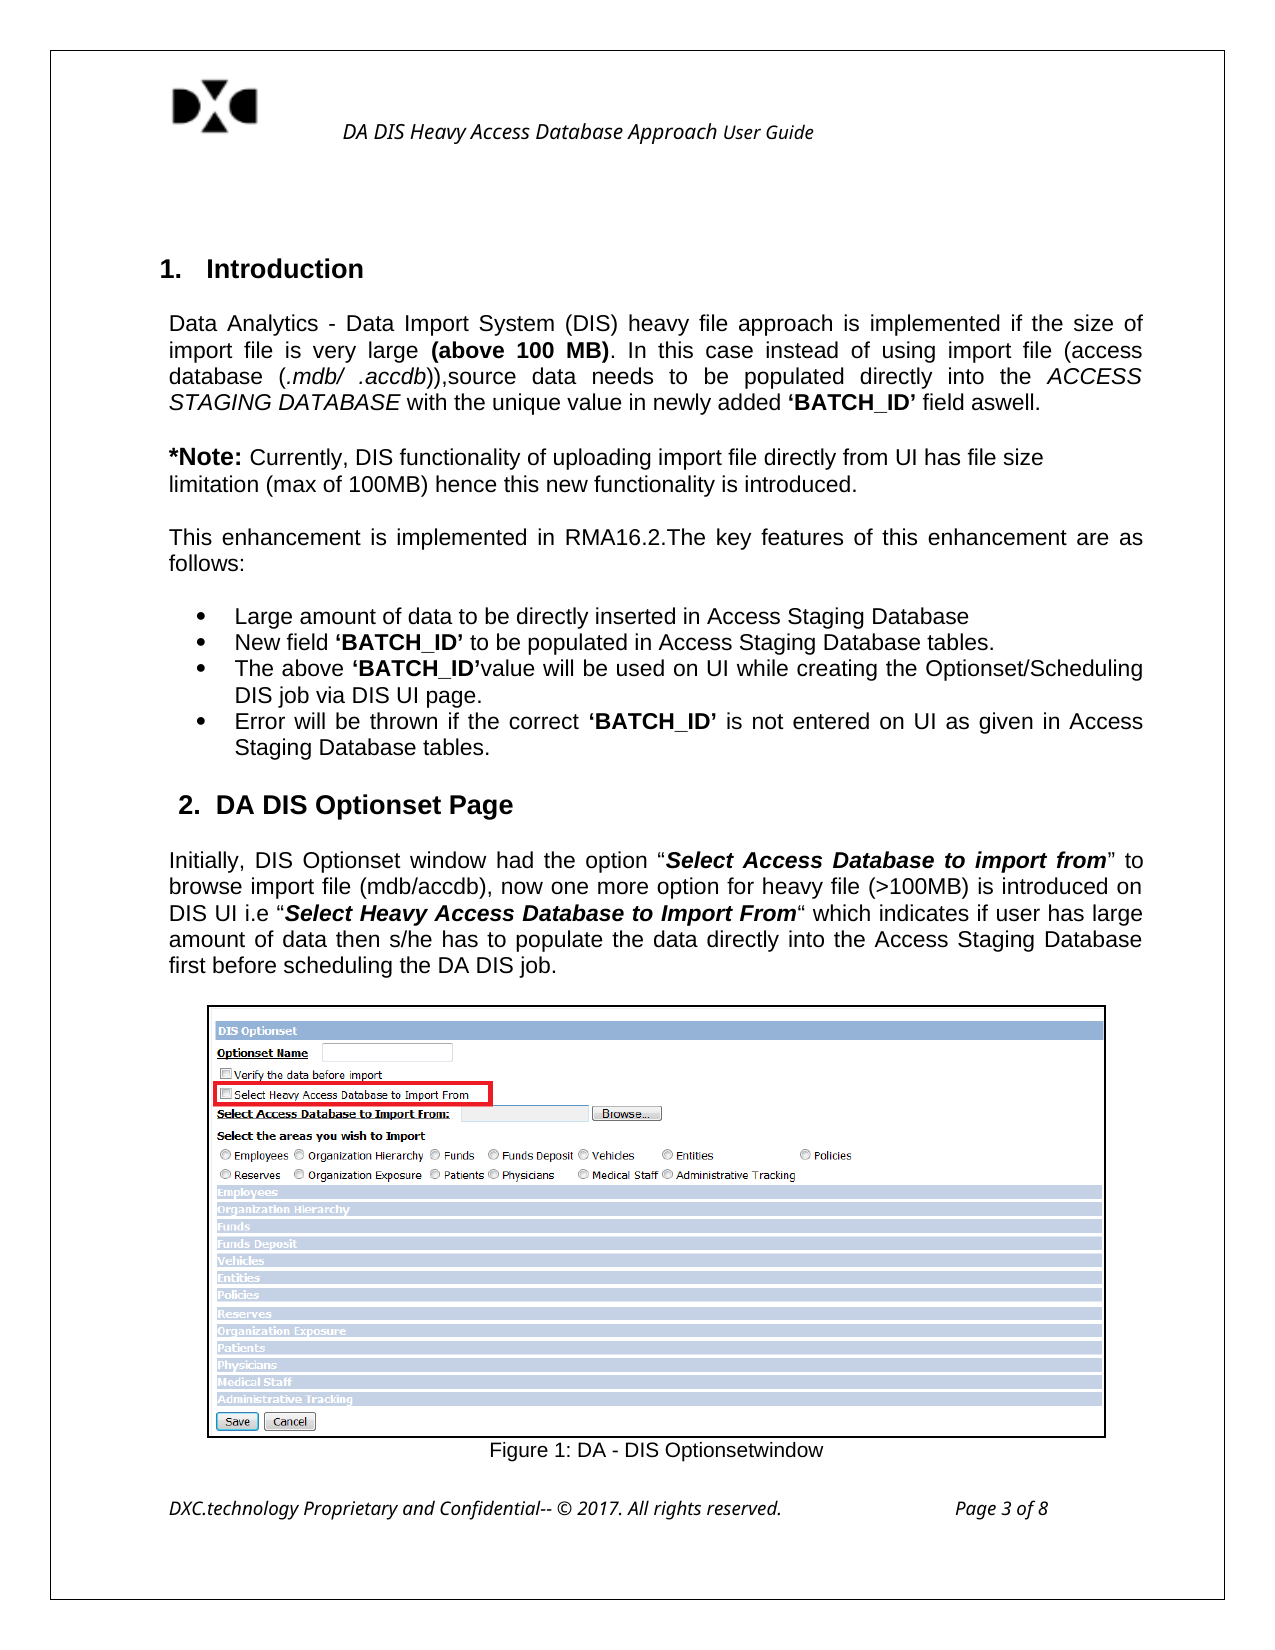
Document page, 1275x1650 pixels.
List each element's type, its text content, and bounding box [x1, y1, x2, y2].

picture [209, 1007, 1104, 1436]
list New field ‘BATCH_ID’ to be populated in Access Staging Database tables. [197, 629, 1144, 655]
list Error will be thrown if the correct ‘BATCH_ID’ is not entered on UI as given in Access Staging Database tables. [197, 708, 1144, 761]
list Introduction [159, 253, 1144, 284]
list Large amount of data to be directly inserted in Access Staging Database [197, 603, 1144, 629]
text Figure 1: DA - DIS Optionsetwindow [169, 1438, 1144, 1462]
text Initially, DIS Optionset window had the option “Select Access Database to import from” to browse import file (mdb/accdb), now one more option for heavy file (>100MB) is introduced on DIS UI i.e “Select Heavy Access Database to Import From“ which indicates if user has large amount of data then s/he has to populate the data directly into the Access Staging Database first before scheduling the DA DIS job. [169, 847, 1144, 978]
subtitle DA DIS Optionset Page [178, 789, 1144, 820]
text *Note: Currently, DIS functionality of uploading import file directly from UI has file size [169, 442, 1144, 471]
list The above ‘BATCH_ID’value will be used on UI while creating the Optionset/Scheduling DIS job via DIS UI page. [197, 655, 1144, 708]
picture [168, 75, 263, 139]
text Data Analytics - Data Import System (DIS) heavy file approach is implemented if the size of import file is very large (above 100 MB). In this case instead of using import file (access database (.mdb/ .accdb)),source data needs to be populated directly into the ACCESS STAGING DATABASE with the unique value in newly added ‘BATCH_ID’ field aswell. [169, 310, 1144, 416]
text limitation (max of 100MB) hence this new functionality is introduced. [169, 471, 1144, 497]
text This enhancement is implemented in RMA16.2.The key features of this enhancement are as follows: [169, 523, 1144, 576]
